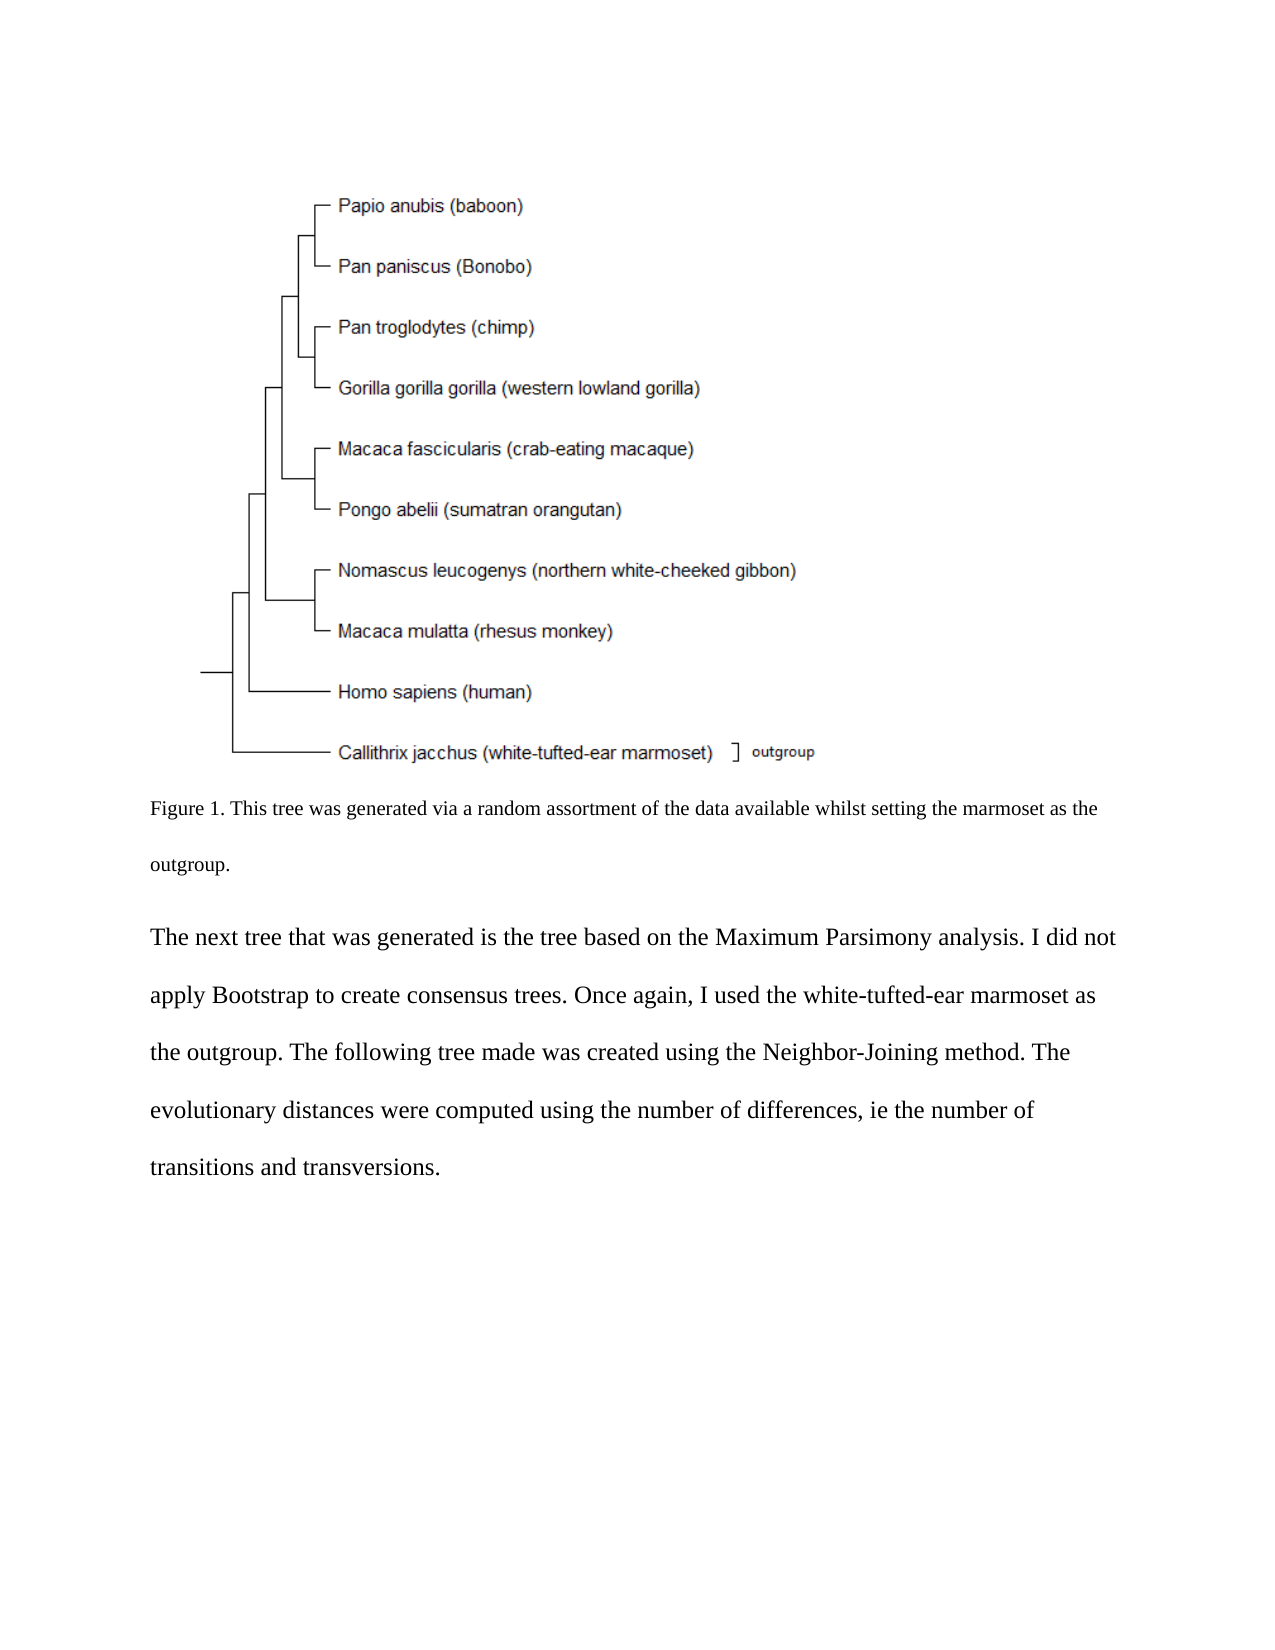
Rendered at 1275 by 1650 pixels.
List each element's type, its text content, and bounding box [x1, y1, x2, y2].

text The next tree that was generated is the tree based on the Maximum Parsimony analysis. I did not apply Bootstrap to create consensus trees. Once again, I used the white-tufted-ear marmoset as the outgroup. The following tree made was created using the Neighbor-Joining method. The evolutionary distances were computed using the number of differences, ie the number of transitions and transversions. [150, 922, 1125, 1181]
text Figure 1. This tree was generated via a random assortment of the data available whilst setting the marmoset as the outgroup. [150, 772, 1125, 877]
picture [150, 150, 1125, 772]
